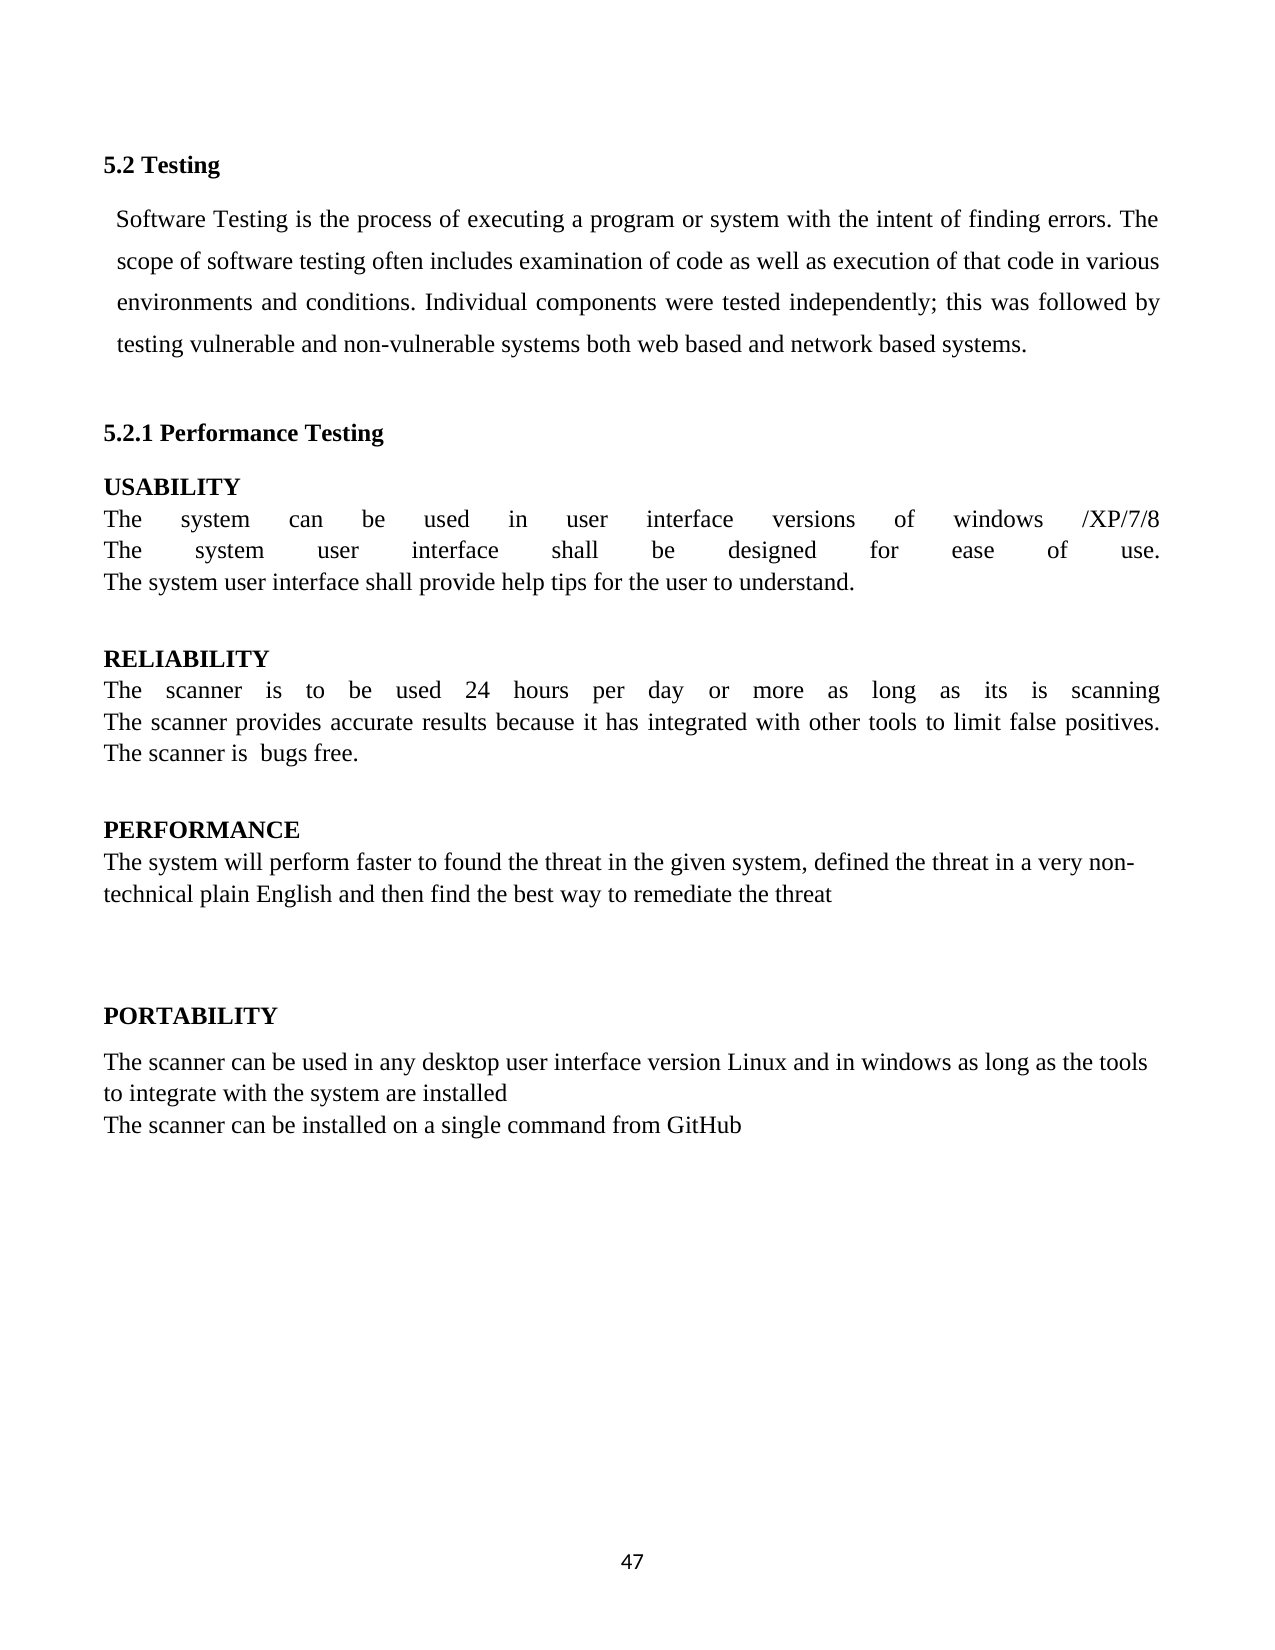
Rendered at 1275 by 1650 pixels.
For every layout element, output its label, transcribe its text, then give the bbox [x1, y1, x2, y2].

text PERFORMANCE The system will perform faster to found the threat in the given system, defined the threat in a very non-technical plain English and then find the best way to remediate the threat [103, 784, 1161, 907]
text The scanner can be used in any desktop user interface version Linux and in windows as long as the tools to integrate with the system are installed The scanner can be installed on a single command from GitHub [103, 1047, 1161, 1139]
text Software Testing is the process of executing a program or system with the intent of finding errors. The scope of software testing often includes examination of code as well as execution of that code in various environments and conditions. Individual components were tested independently; this was followed by testing vulnerable and non-vulnerable systems both web based and network based systems. [116, 204, 1161, 358]
text USABILITY The system can be used in user interface versions of windows /XP/7/8 The system user interface shall be designed for ease of use. The system user interface shall provide help tips for the user to understand. [103, 472, 1161, 596]
text PORTABILITY [103, 970, 1161, 1030]
text RELIABILITY The scanner is to be used 24 hours per day or more as long as its is scanning The scanner provides accurate results because it has integrated with other tools to limit false positives. The scanner is bugs free. [103, 612, 1161, 767]
subtitle 5.2 Testing [103, 150, 1159, 178]
subtitle 5.2.1 Performance Testing [103, 418, 1159, 446]
